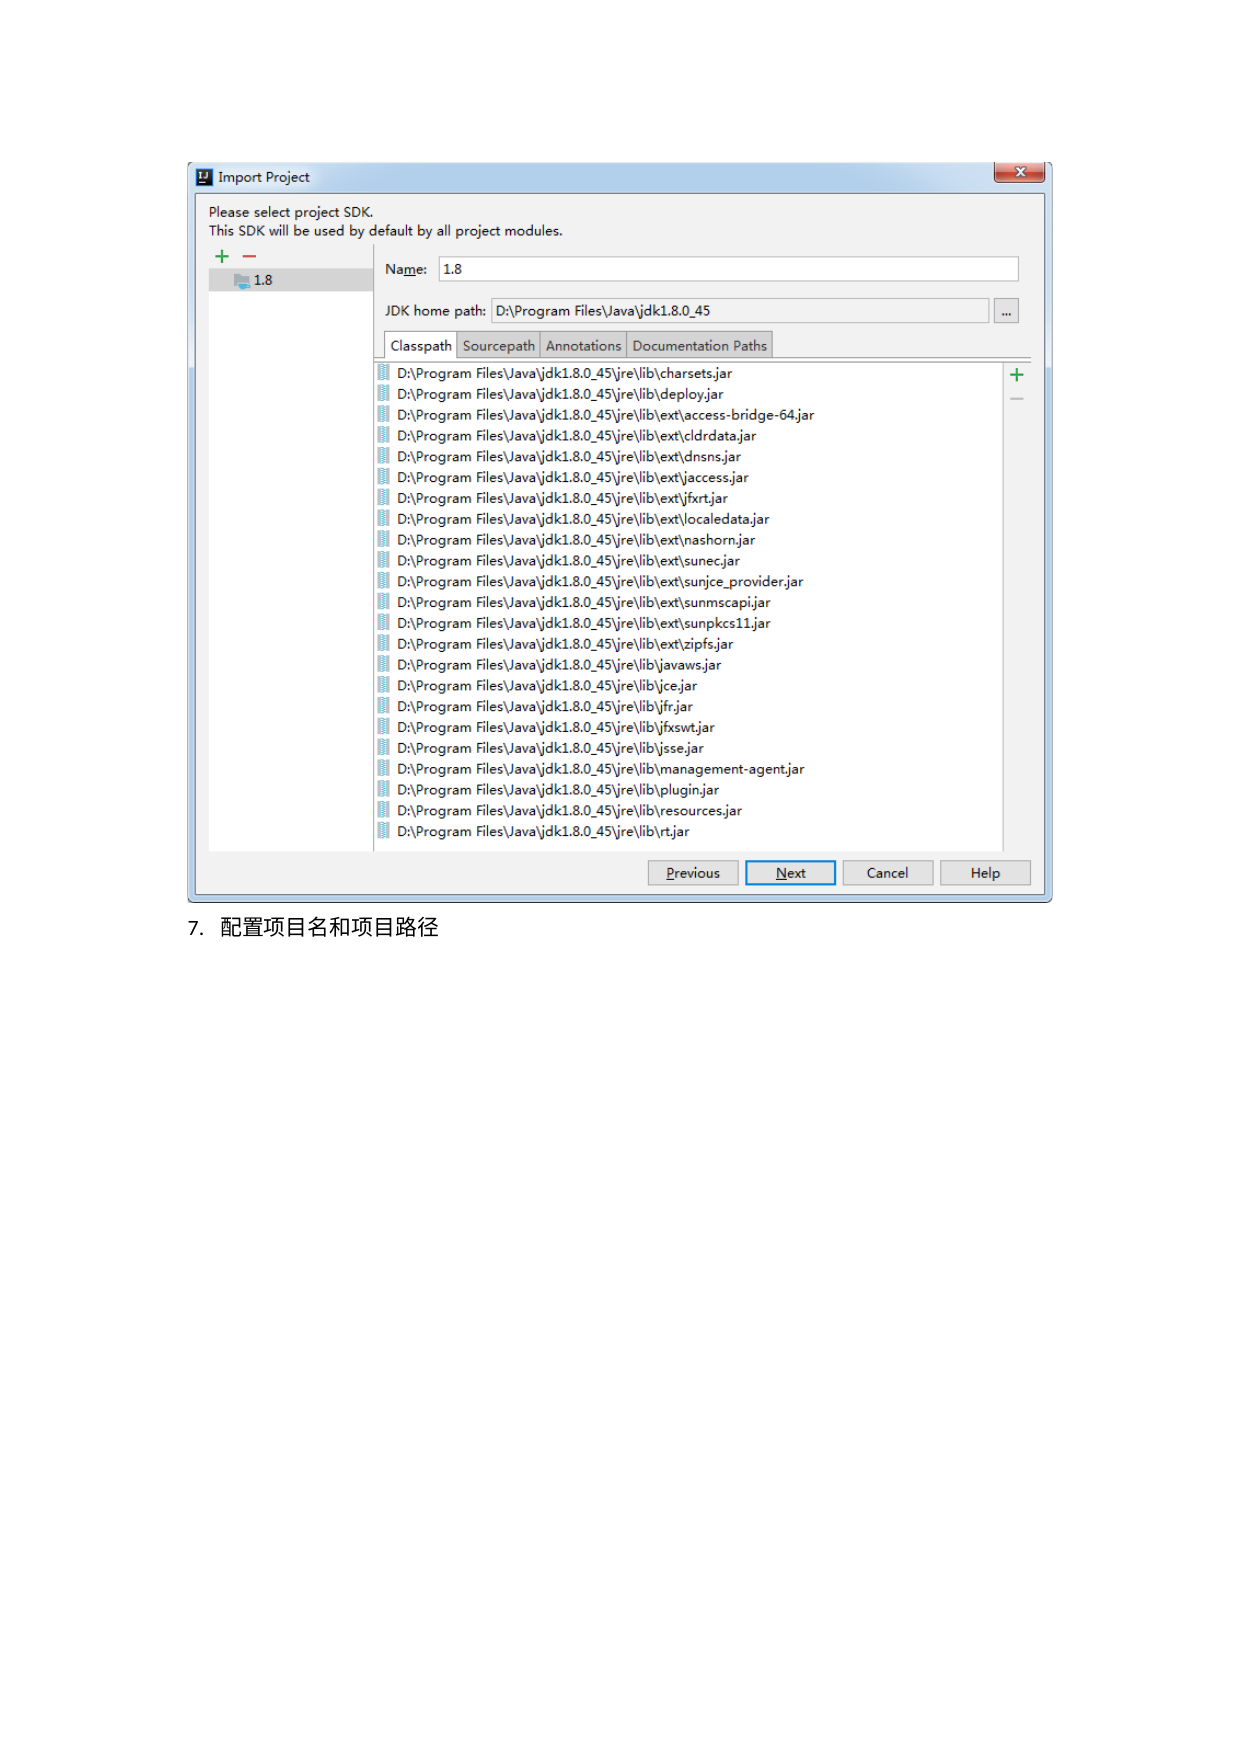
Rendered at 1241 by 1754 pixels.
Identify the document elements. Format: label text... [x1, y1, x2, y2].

picture [187, 162, 1053, 903]
list 配置项目名和项目路径 [187, 909, 1053, 942]
